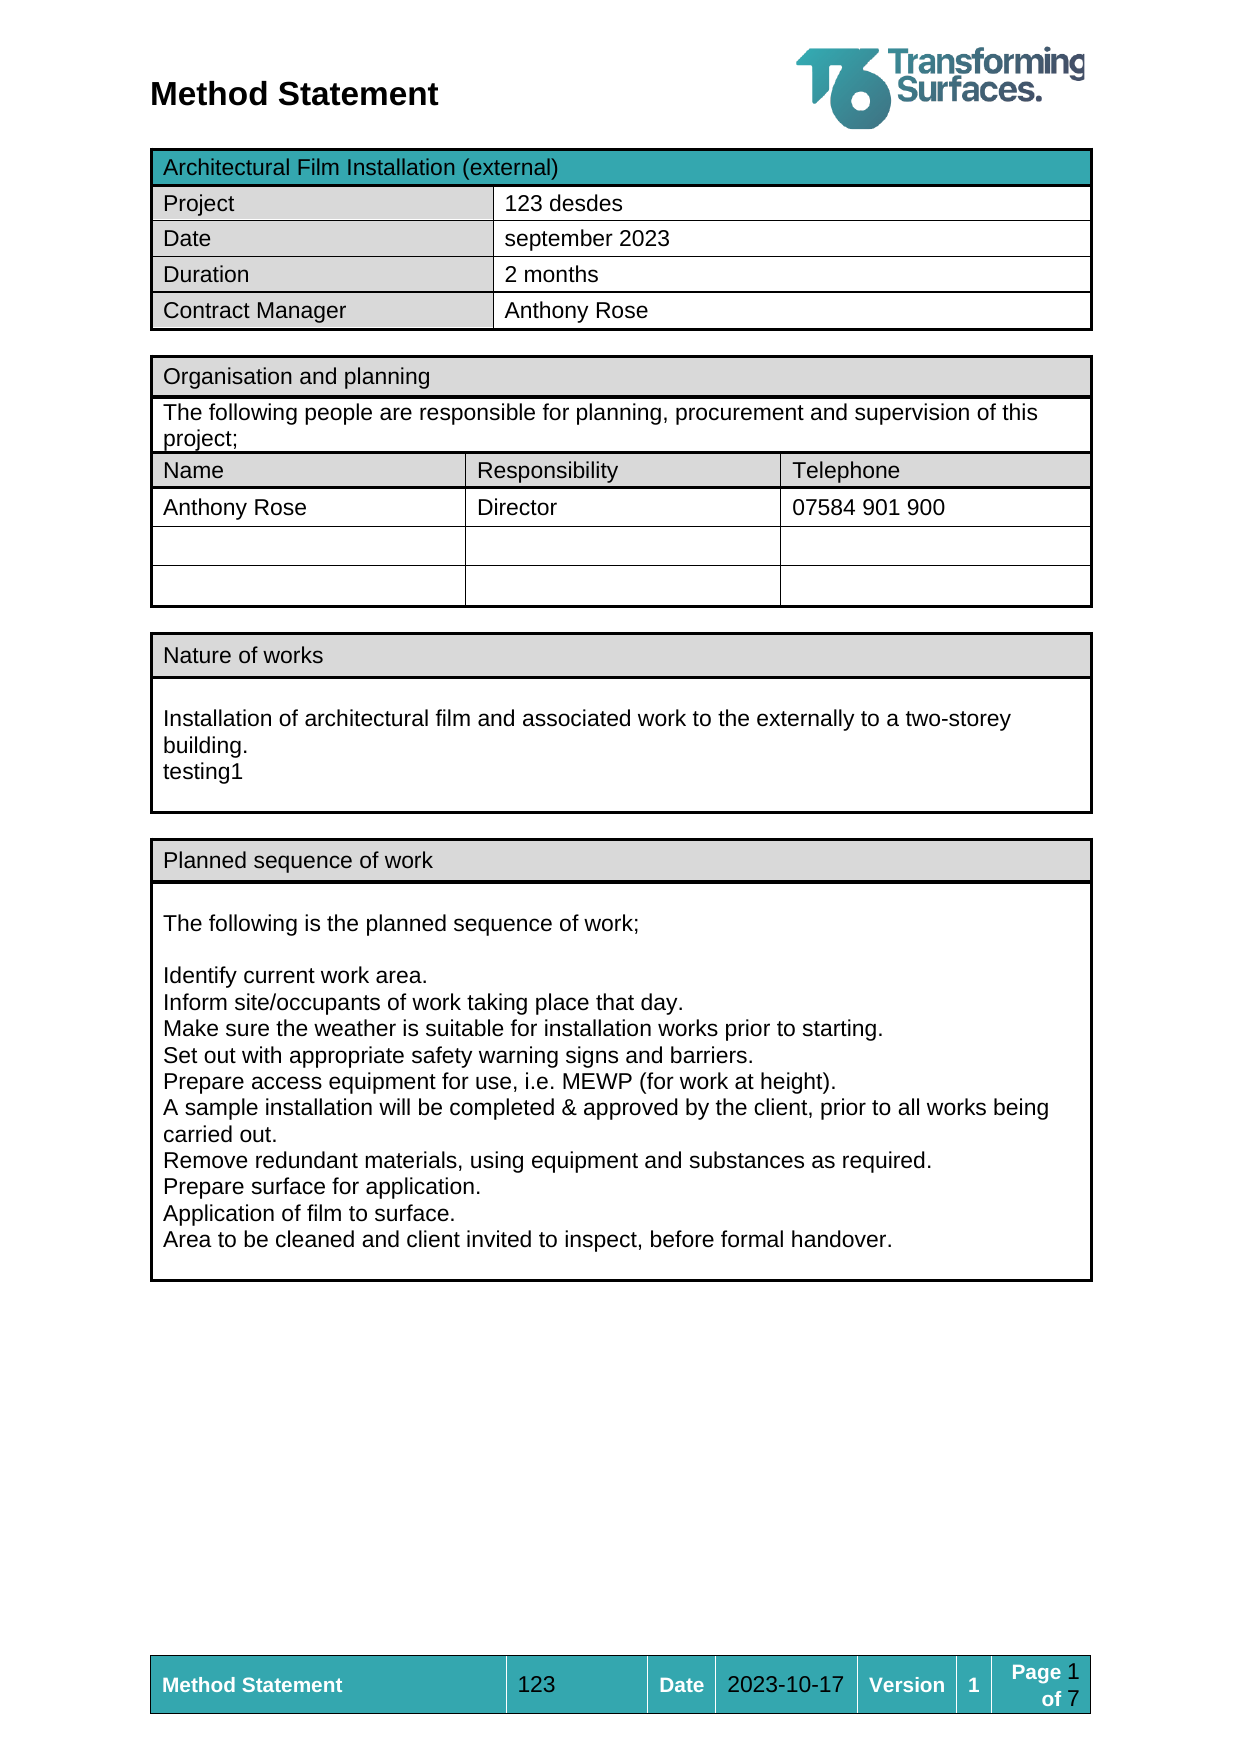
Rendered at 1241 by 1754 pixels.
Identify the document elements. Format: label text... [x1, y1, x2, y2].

table_cell Anthony Rose [153, 489, 465, 526]
table_cell 2 months [494, 257, 1090, 291]
picture [793, 44, 1089, 133]
table_cell Contract Manager [153, 293, 493, 327]
table_cell [153, 527, 465, 565]
table_header Nature of works [153, 635, 1090, 676]
table_header Organisation and planning [153, 358, 1090, 395]
table_header Architectural Film Installation (external) [153, 151, 1090, 184]
table_cell Date [153, 221, 493, 256]
table_cell Duration [153, 257, 493, 291]
table_cell Responsibility [466, 454, 780, 486]
table_cell september 2023 [494, 221, 1090, 256]
table_cell The following people are responsible for planning, procurement and supervision of this project; [153, 399, 1090, 451]
table_cell 07584 901 900 [781, 489, 1090, 526]
table_cell Installation of architectural film and associated work to the externally to a two-storey building. testing1 [153, 679, 1090, 811]
table_cell 123 desdes [494, 187, 1090, 219]
table_cell Telephone [781, 454, 1090, 486]
table_cell [466, 566, 780, 605]
table_cell The following is the planned sequence of work; Identify current work area. Inform site/occupants of work taking place that day. Make sure the weather is suitable for installation works prior to starting. Set out with appropriate safety warning signs and barriers. Prepare access equipment for use, i.e. MEWP (for work at height). A sample installation will be completed & approved by the client, prior to all works being carried out. Remove redundant materials, using equipment and substances as required. Prepare surface for application. Application of film to surface. Area to be cleaned and client invited to inspect, before formal handover. [153, 884, 1090, 1279]
table_cell Name [153, 454, 465, 486]
table_cell Anthony Rose [494, 293, 1090, 327]
table_cell [466, 527, 780, 565]
table_cell Director [466, 489, 780, 526]
table_cell [781, 527, 1090, 565]
table_header Planned sequence of work [153, 841, 1090, 880]
table_cell Project [153, 187, 493, 219]
table_cell [153, 566, 465, 605]
table_cell [781, 566, 1090, 605]
